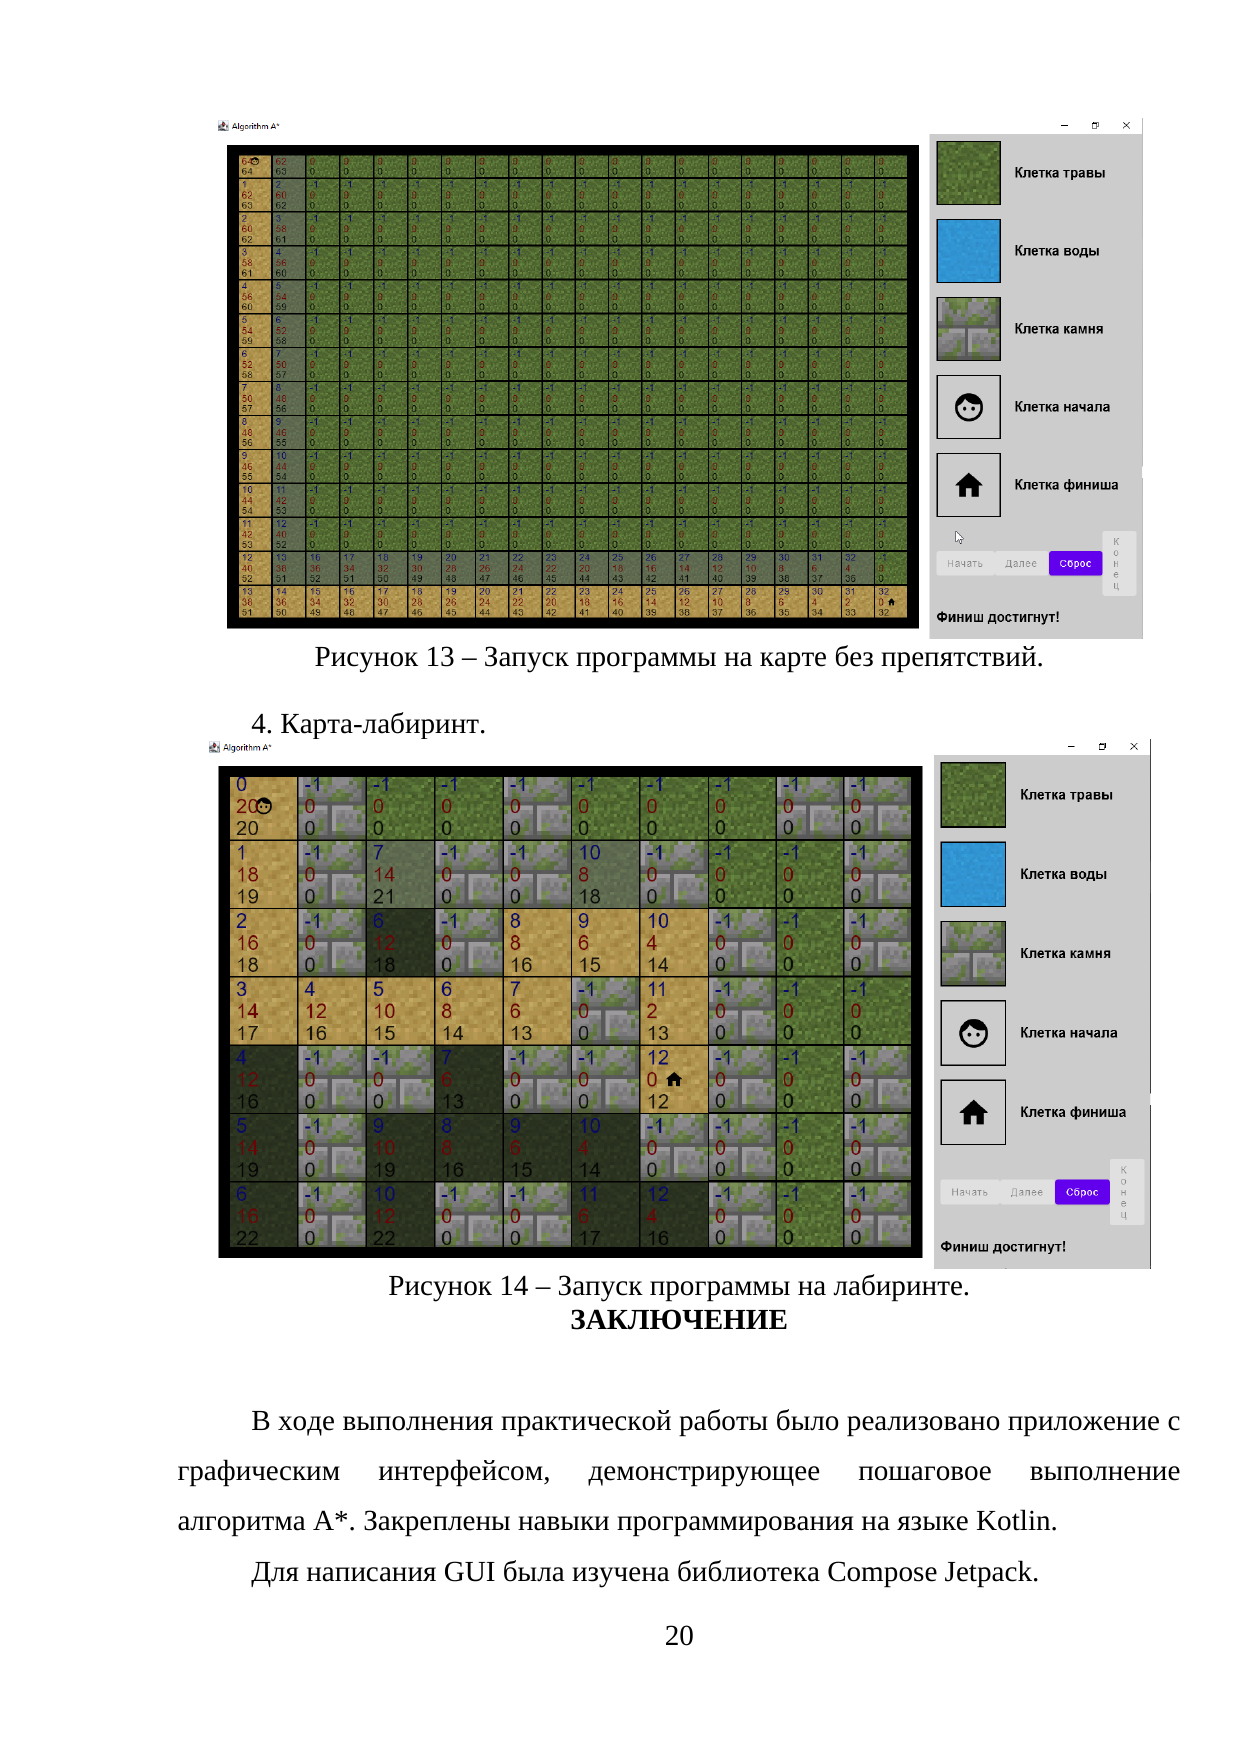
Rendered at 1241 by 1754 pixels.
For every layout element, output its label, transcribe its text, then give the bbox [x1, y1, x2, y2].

text 4. Карта-лабиринт. [177, 706, 1181, 739]
text ЗАКЛЮЧЕНИЕ [177, 1302, 1181, 1336]
text Рисунок 13 – Запуск программы на карте без препятствий. [177, 639, 1181, 672]
text Рисунок 14 – Запуск программы на лабиринте. [177, 1268, 1181, 1302]
picture [216, 118, 1143, 639]
picture [207, 739, 1151, 1269]
text В ходе выполнения практической работы было реализовано приложение с графическим интерфейсом, демонстрирующее пошаговое выполнение алгоритма А*. Закреплены навыки программирования на языке Kotlin. [177, 1403, 1181, 1537]
text Для написания GUI была изучена библиотека Compose Jetpack. [177, 1554, 1181, 1587]
